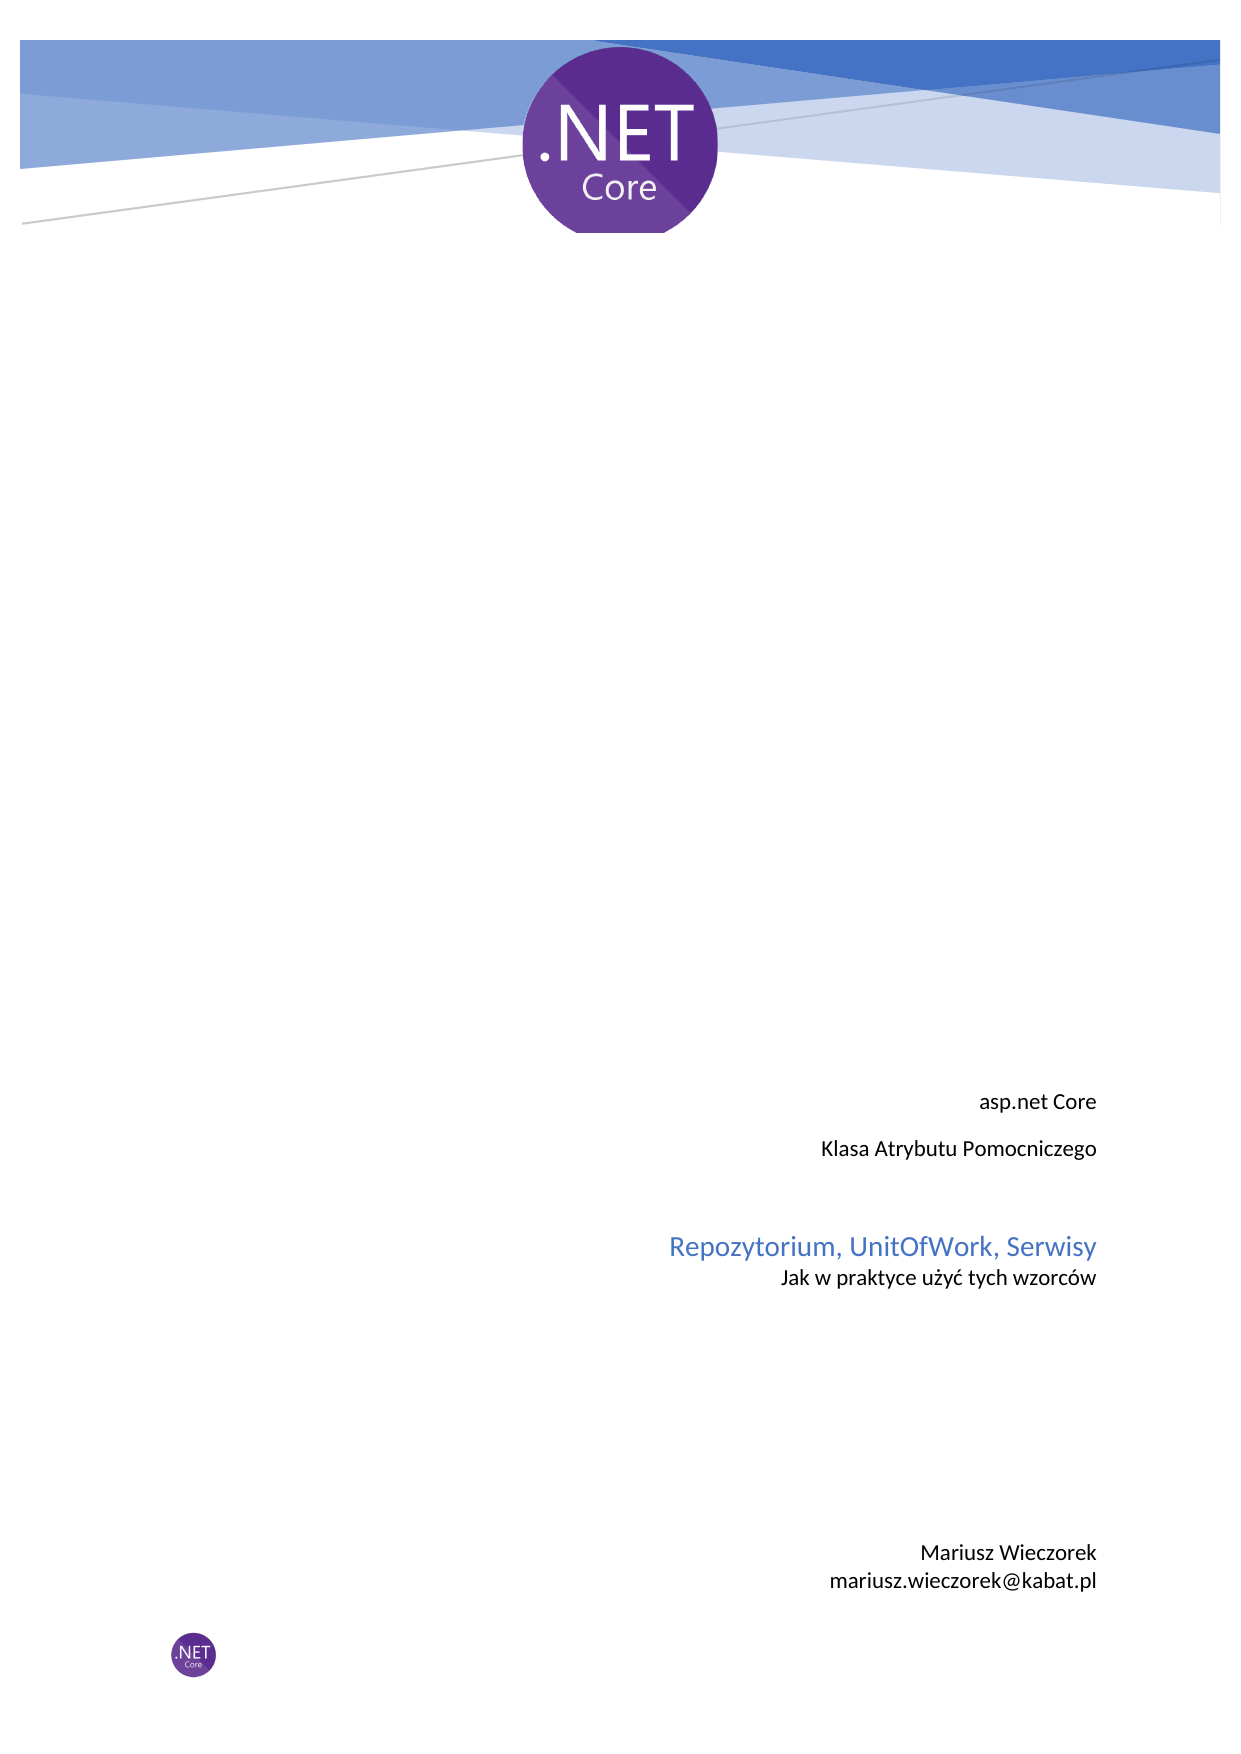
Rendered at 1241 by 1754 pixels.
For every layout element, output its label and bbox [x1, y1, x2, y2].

picture [20, 40, 1221, 240]
picture [147, 1629, 240, 1681]
